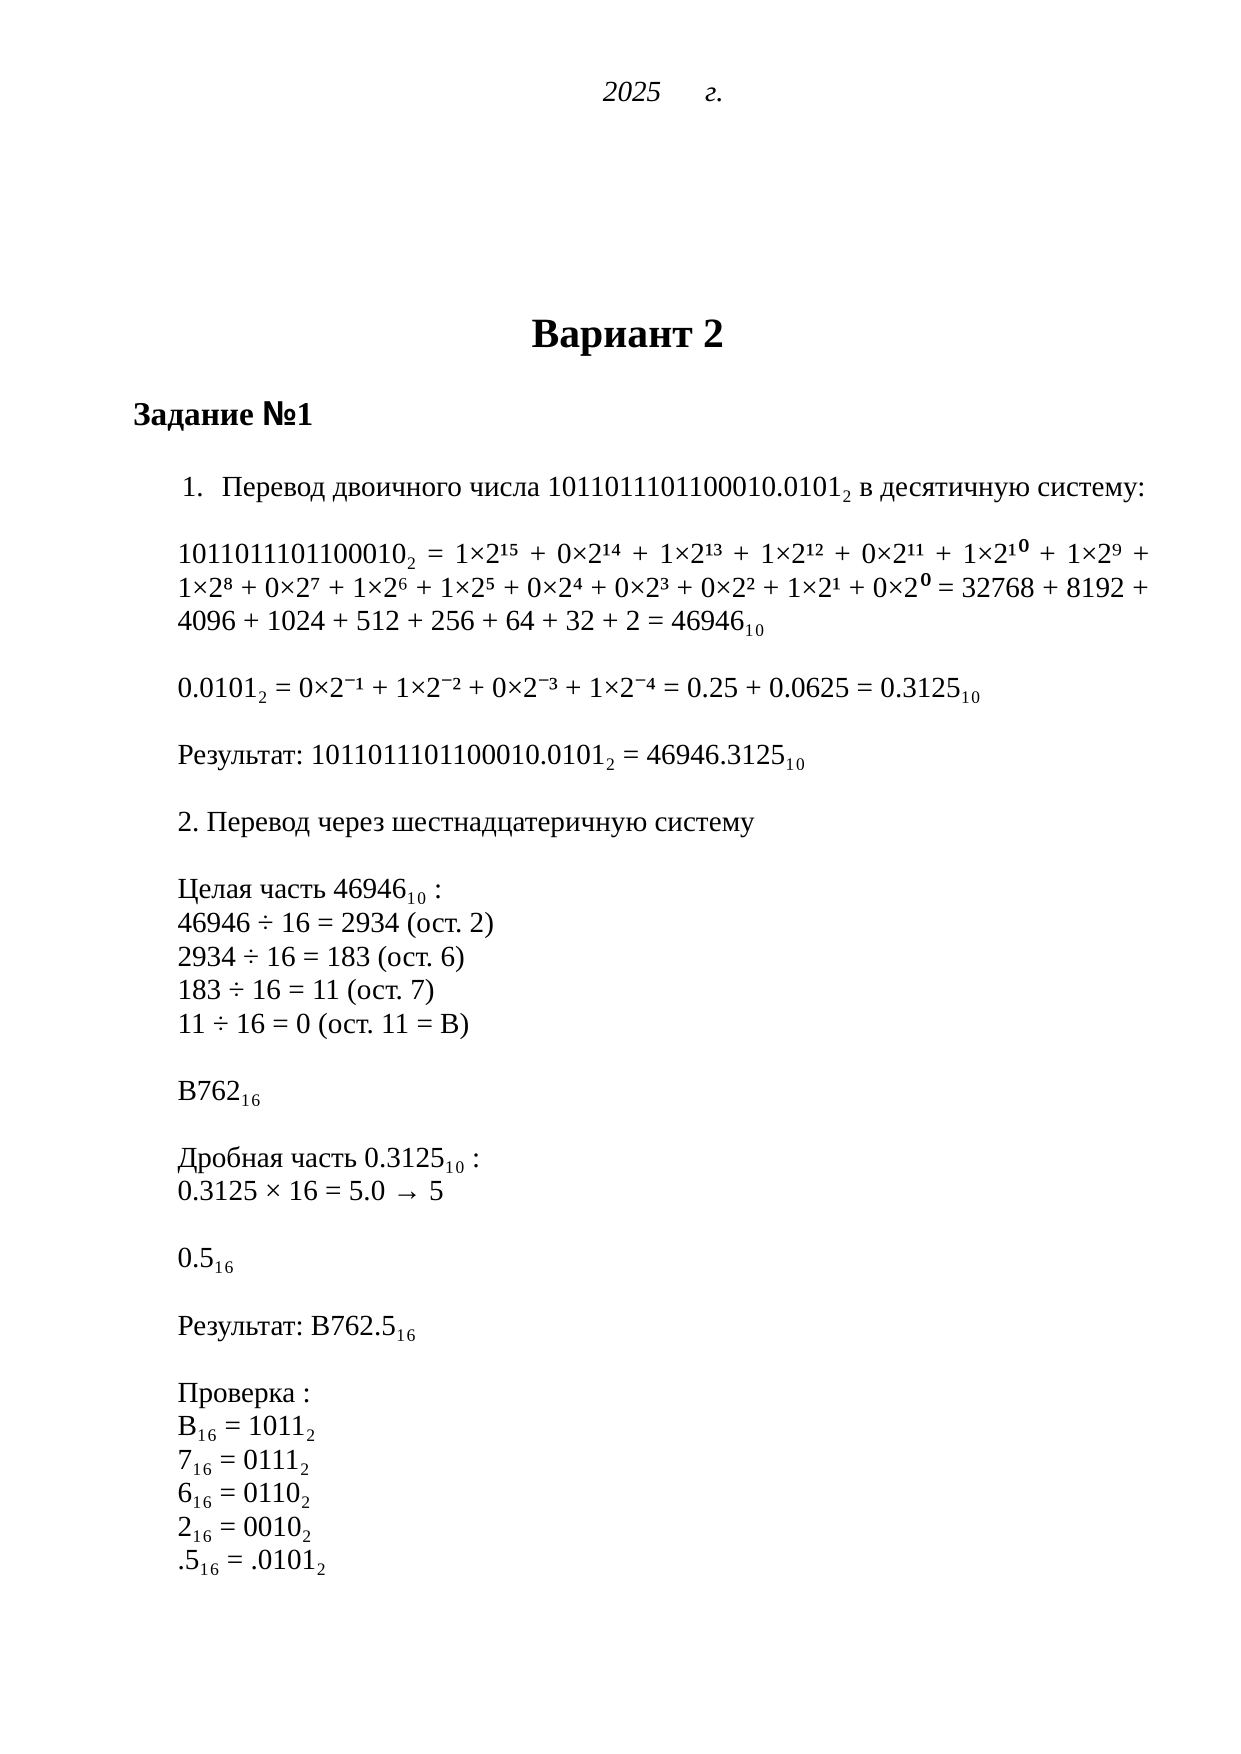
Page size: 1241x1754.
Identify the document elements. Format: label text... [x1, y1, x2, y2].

text 1011011101100010₂ = 1×2¹⁵ + 0×2¹⁴ + 1×2¹³ + 1×2¹² + 0×2¹¹ + 1×2¹⁰ + 1×2⁹ + 1×2⁸ + 0×2⁷ + 1×2⁶ + 1×2⁵ + 0×2⁴ + 0×2³ + 0×2² + 1×2¹ + 0×2⁰ = 32768 + 8192 + 4096 + 1024 + 512 + 256 + 64 + 32 + 2 = 46946₁₀ [177, 536, 1152, 637]
text 0.0101₂ = 0×2⁻¹ + 1×2⁻² + 0×2⁻³ + 1×2⁻⁴ = 0.25 + 0.0625 = 0.3125₁₀ [177, 670, 1152, 704]
text .5₁₆ = .0101₂ [103, 1542, 1152, 1576]
text 46946 ÷ 16 = 2934 (ост. 2) [103, 905, 1152, 939]
text Проверка : [103, 1375, 1152, 1408]
text Целая часть 46946₁₀ : [103, 872, 1152, 905]
text 183 ÷ 16 = 11 (ост. 7) [103, 972, 1152, 1006]
text 7₁₆ = 0111₂ [103, 1442, 1152, 1475]
text B₁₆ = 1011₂ [103, 1408, 1152, 1442]
text Вариант 2 [177, 309, 1078, 357]
text 2. Перевод через шестнадцатеричную систему [103, 804, 1152, 838]
text 11 ÷ 16 = 0 (ост. 11 = B) [103, 1006, 1152, 1039]
text 6₁₆ = 0110₂ [103, 1475, 1152, 1509]
text 0.3125 × 16 = 5.0 → 5 [103, 1173, 1152, 1207]
text Задание №1 [133, 390, 1152, 436]
text B762₁₆ [103, 1073, 1152, 1106]
text Результат: 1011011101100010.0101₂ = 46946.3125₁₀ [103, 737, 1152, 771]
text Результат: B762.5₁₆ [103, 1308, 1152, 1341]
text Дробная часть 0.3125₁₀ : [103, 1140, 1152, 1173]
text 2934 ÷ 16 = 183 (ост. 6) [103, 939, 1152, 972]
text 0.5₁₆ [103, 1241, 1152, 1274]
text 2₁₆ = 0010₂ [103, 1509, 1152, 1542]
list Перевод двоичного числа 1011011101100010.0101₂ в десятичную систему: [182, 469, 1152, 503]
text 2025 г. [177, 74, 1152, 107]
